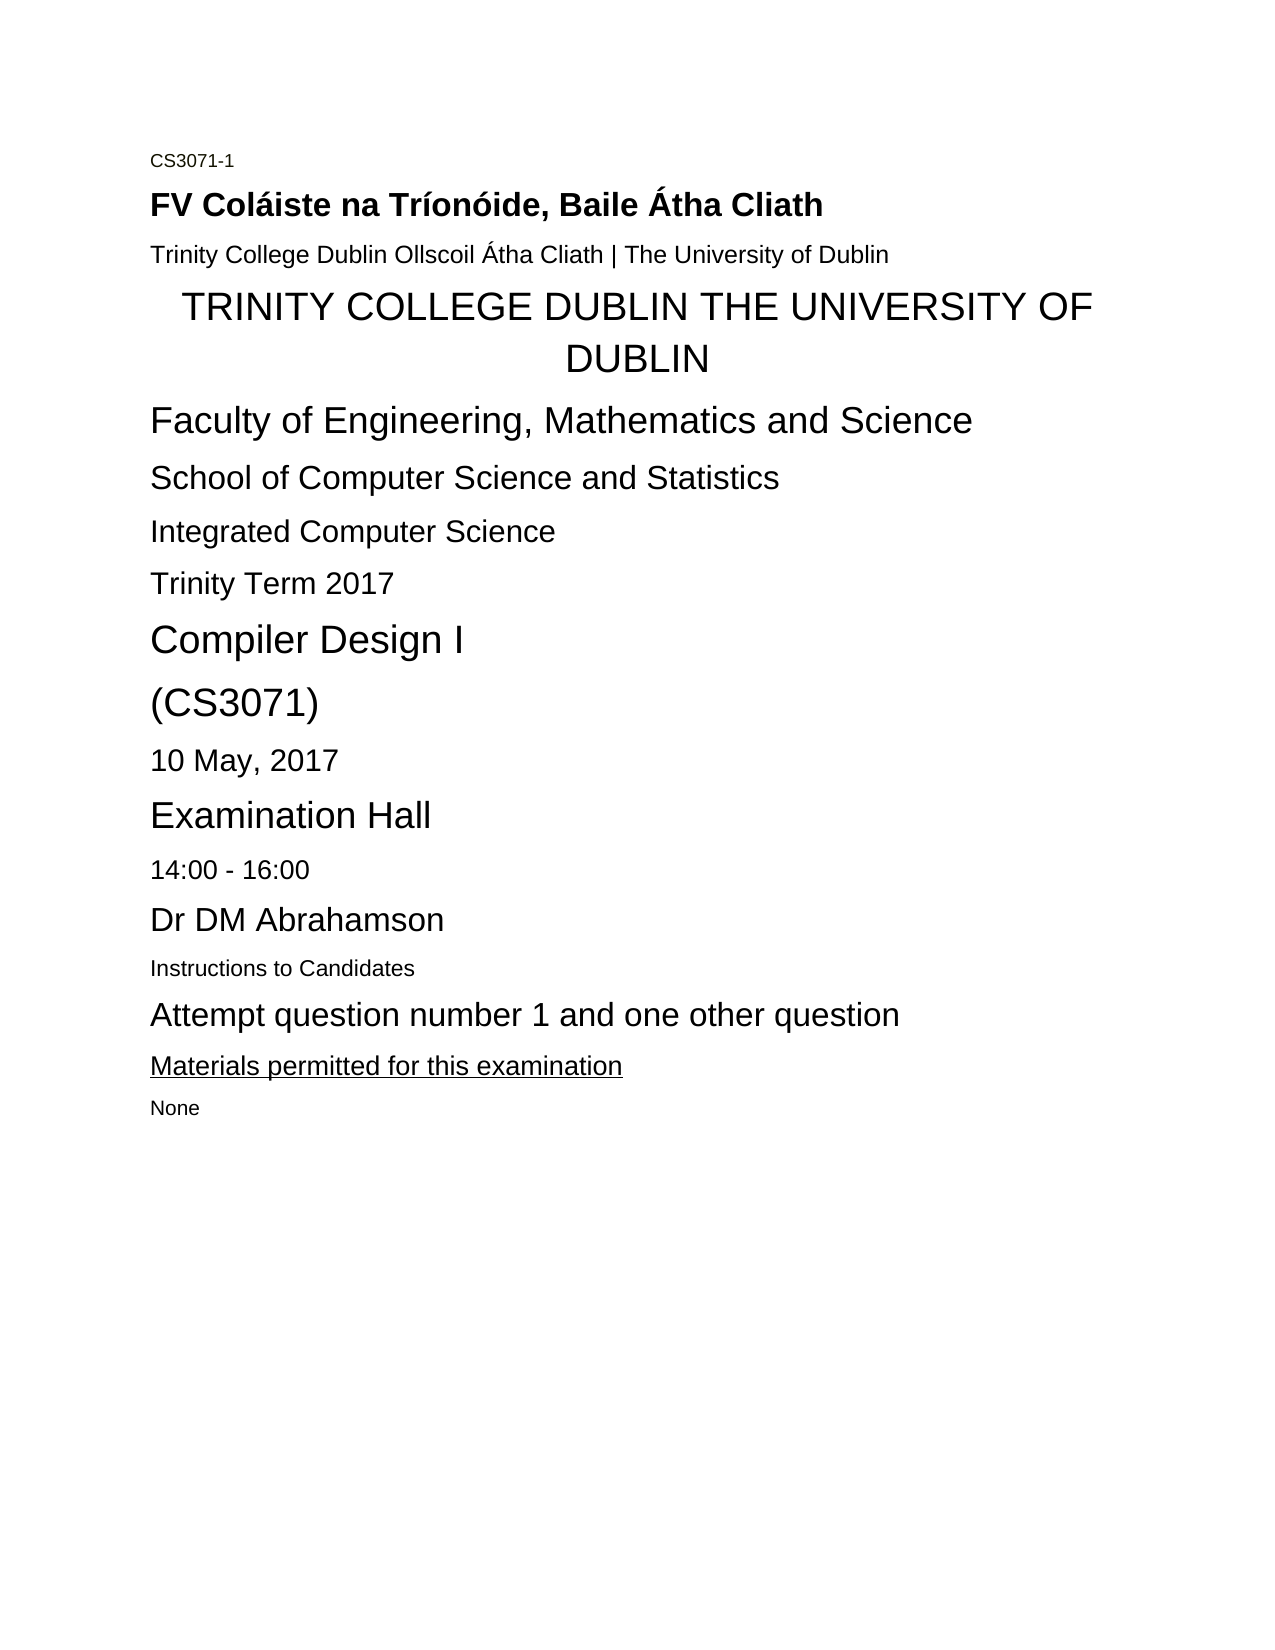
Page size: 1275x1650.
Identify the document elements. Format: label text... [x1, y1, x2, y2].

text Faculty of Engineering, Mathematics and Science [150, 398, 1125, 442]
text None [150, 1096, 1125, 1120]
text Instructions to Candidates [150, 954, 1125, 981]
text Attempt question number 1 and one other question [150, 995, 1125, 1034]
text CS3071-1 [150, 150, 1125, 172]
text Compiler Design I [150, 616, 1125, 662]
text (CS3071) [150, 679, 1125, 725]
text 10 May, 2017 [150, 742, 1125, 778]
text Examination Hall [150, 794, 1125, 837]
text 14:00 - 16:00 [150, 854, 1125, 885]
text Trinity College Dublin Ollscoil Átha Cliath | The University of Dublin [150, 240, 1125, 268]
text FV Coláiste na Tríonóide, Baile Átha Cliath [150, 185, 1125, 224]
text Dr DM Abrahamson [150, 900, 1125, 938]
text TRINITY COLLEGE DUBLIN THE UNIVERSITY OF DUBLIN [150, 283, 1125, 381]
text Integrated Computer Science [150, 513, 1125, 549]
text Materials permitted for this examination [150, 1050, 1125, 1081]
text School of Computer Science and Statistics [150, 458, 1125, 497]
text Trinity Term 2017 [150, 565, 1125, 601]
